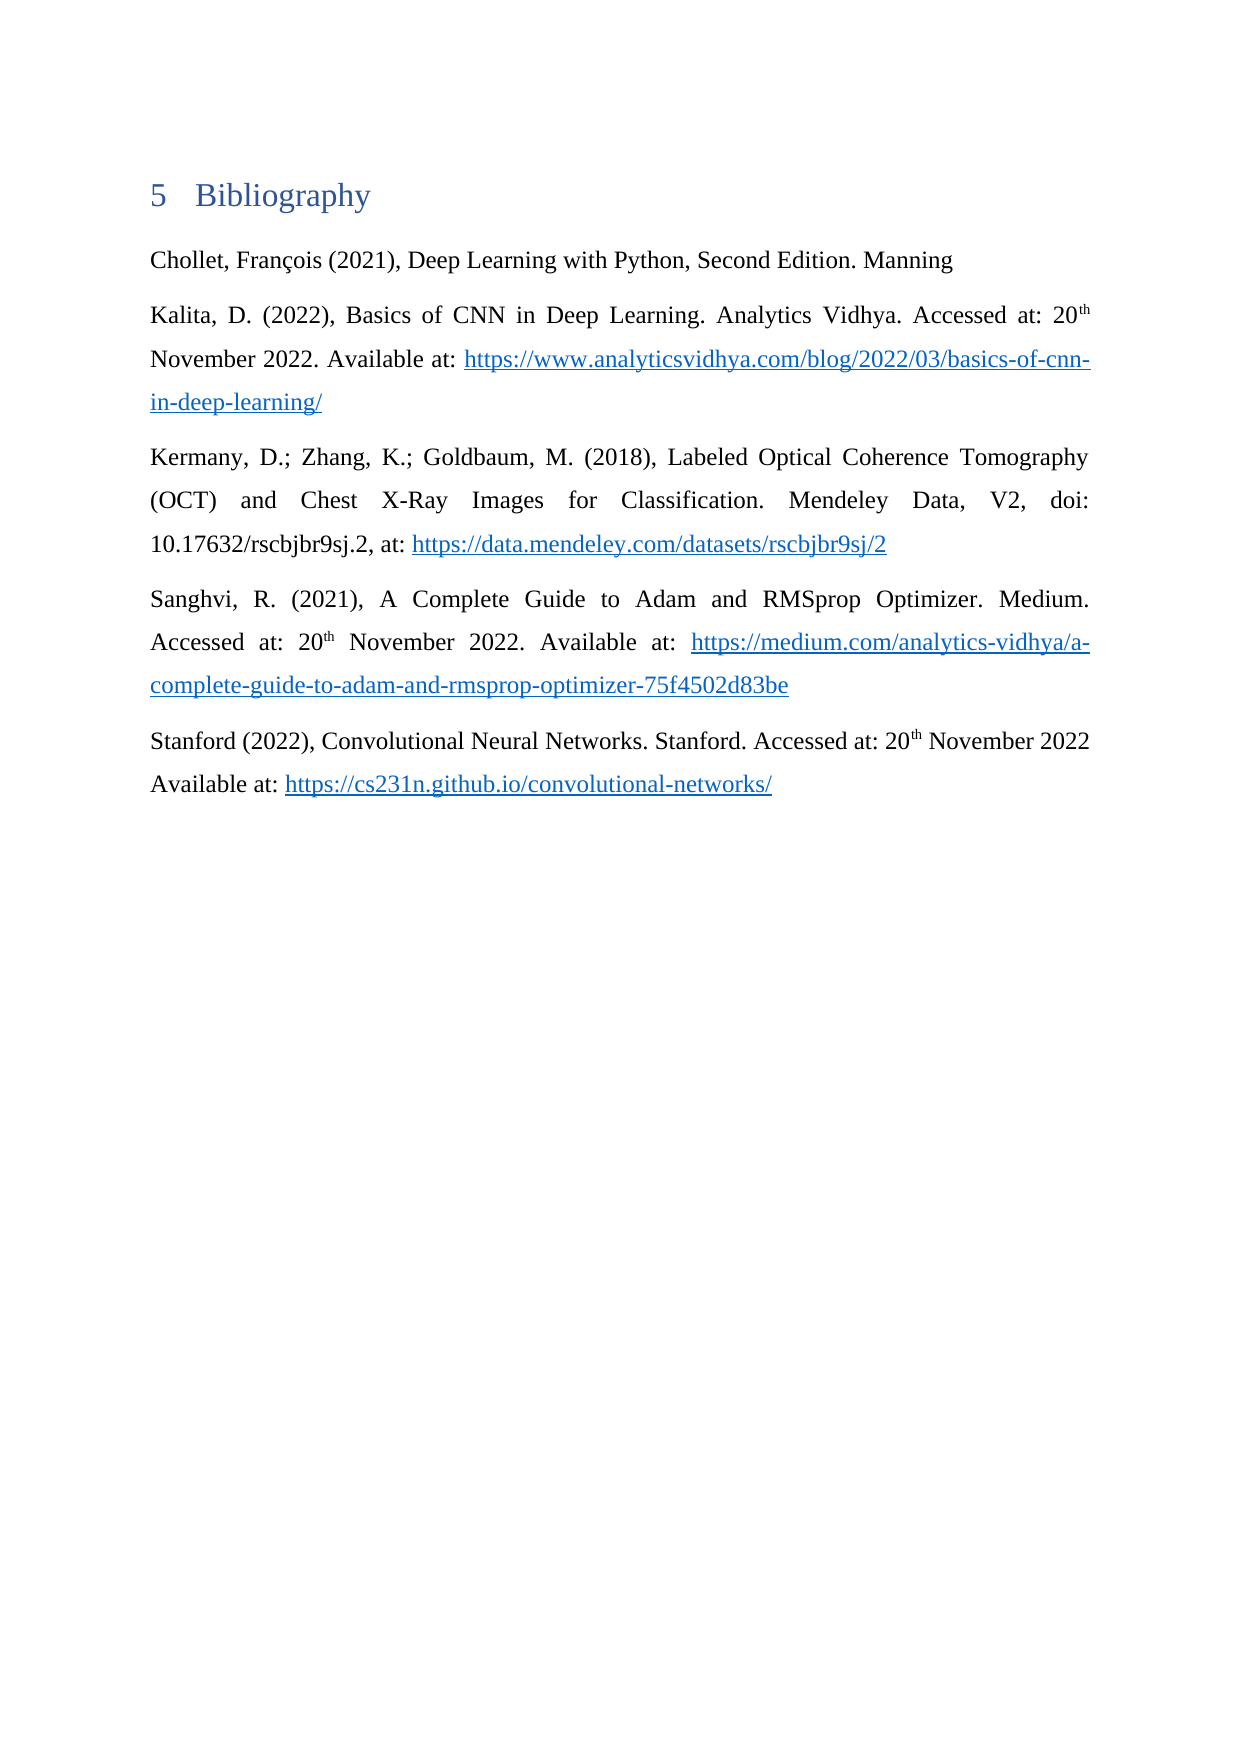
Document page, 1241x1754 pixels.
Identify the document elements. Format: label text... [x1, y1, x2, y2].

text Chollet, François (2021), Deep Learning with Python, Second Edition. Manning [150, 245, 1090, 274]
text Kalita, D. (2022), Basics of CNN in Deep Learning. Analytics Vidhya. Accessed at: 20th November 2022. Available at: https://www.analyticsvidhya.com/blog/2022/03/basics-of-cnn-in-deep-learning/ [150, 301, 1090, 416]
text Kermany, D.; Zhang, K.; Goldbaum, M. (2018), Labeled Optical Coherence Tomography (OCT) and Chest X-Ray Images for Classification. Mendeley Data, V2, doi: 10.17632/rscbjbr9sj.2, at: https://data.mendeley.com/datasets/rscbjbr9sj/2 [150, 442, 1090, 557]
text Sanghvi, R. (2021), A Complete Guide to Adam and RMSprop Optimizer. Medium. Accessed at: 20th November 2022. Available at: https://medium.com/analytics-vidhya/a-complete-guide-to-adam-and-rmsprop-optimizer-75f4502d83be [150, 584, 1090, 699]
text Stanford (2022), Convolutional Neural Networks. Stanford. Accessed at: 20th November 2022 Available at: https://cs231n.github.io/convolutional-networks/ [150, 726, 1090, 798]
subtitle Bibliography [150, 175, 1090, 213]
